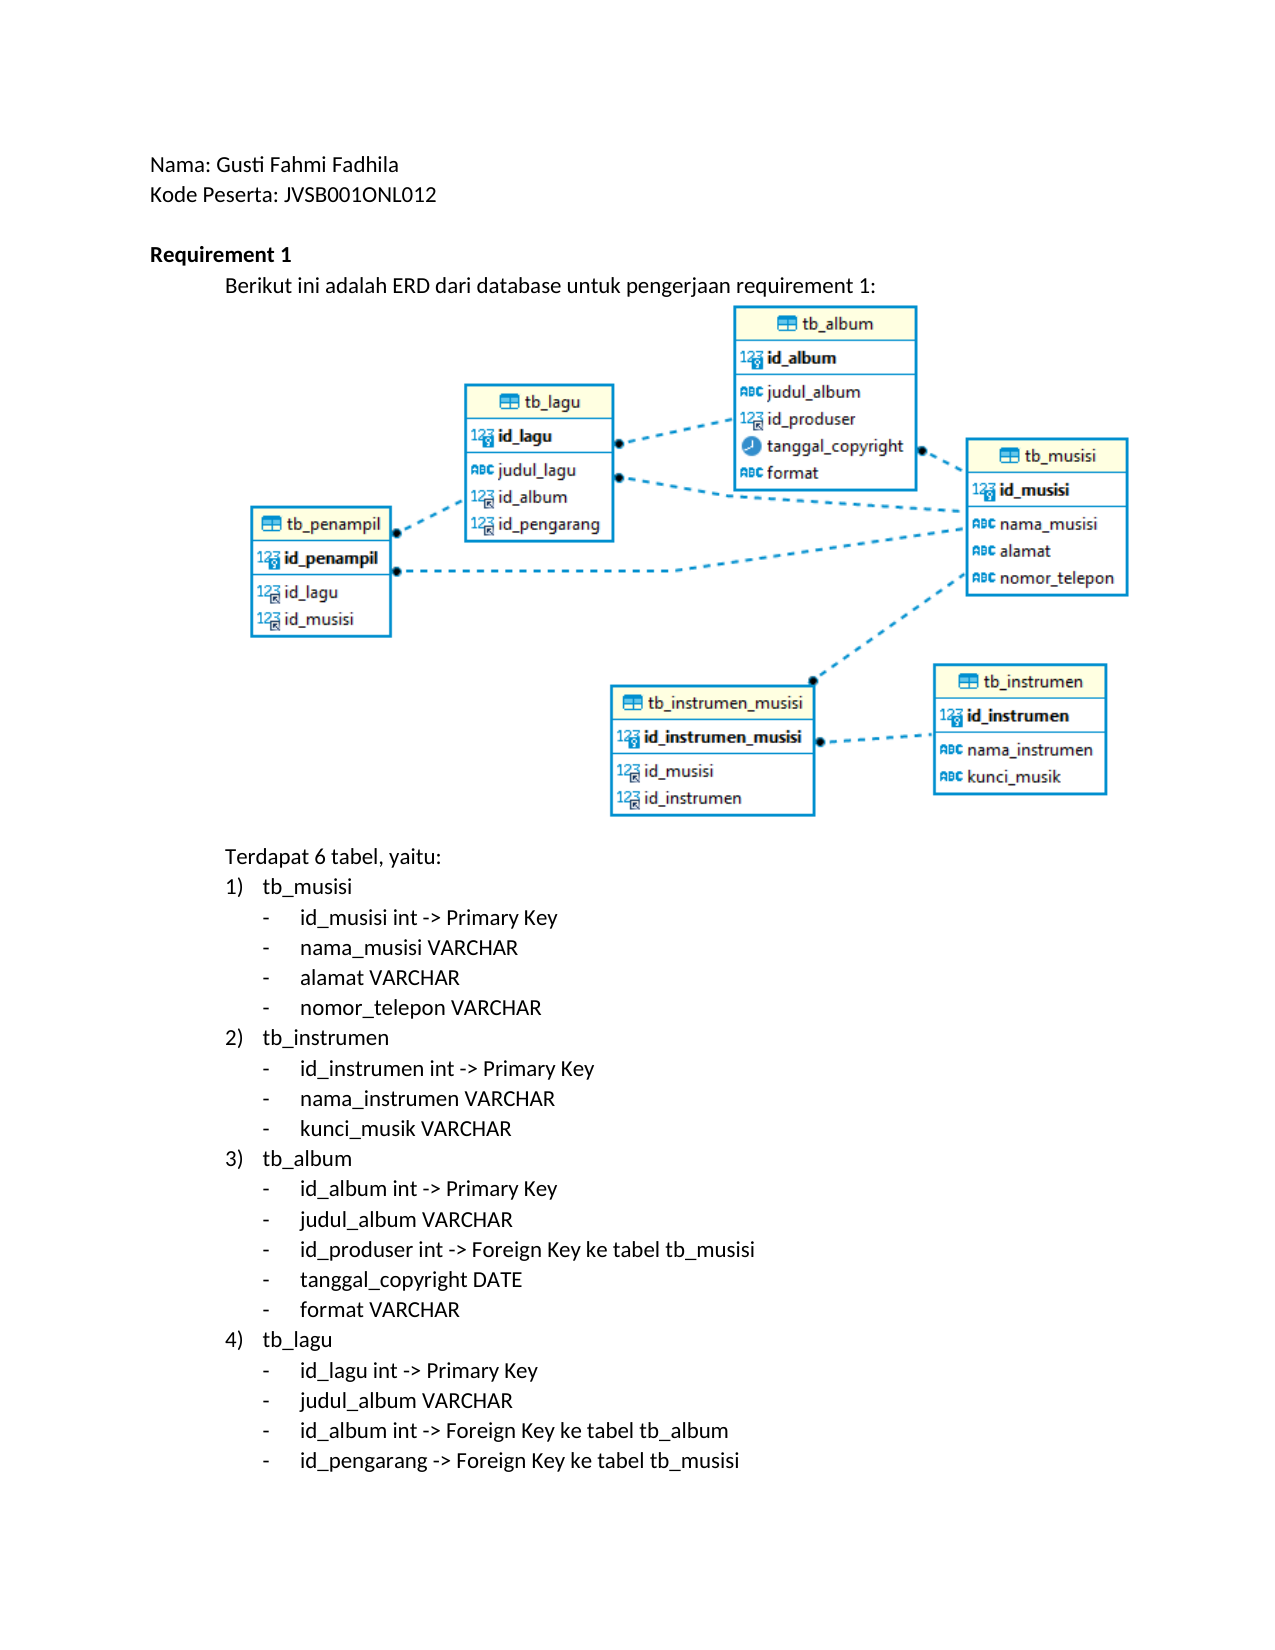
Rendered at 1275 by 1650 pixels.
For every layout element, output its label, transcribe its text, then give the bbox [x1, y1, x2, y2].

list id_musisi int -> Primary Key [262, 903, 1125, 931]
list tb_lagu [225, 1326, 1125, 1354]
picture [225, 301, 1200, 841]
list id_pengarang -> Foreign Key ke tabel tb_musisi [262, 1446, 1125, 1474]
list judul_album VARCHAR [262, 1205, 1125, 1233]
list tb_instrumen [225, 1023, 1125, 1052]
list tanggal_copyright DATE [262, 1265, 1125, 1293]
list nama_musisi VARCHAR [262, 933, 1125, 961]
list id_instrumen int -> Primary Key [262, 1054, 1125, 1082]
text Nama: Gusti Fahmi Fadhila [150, 150, 1125, 178]
list nama_instrumen VARCHAR [262, 1084, 1125, 1112]
text Kode Peserta: JVSB001ONL012 [150, 180, 1125, 208]
list tb_album [225, 1144, 1125, 1172]
list kunci_musik VARCHAR [262, 1114, 1125, 1142]
list Terdapat 6 tabel, yaitu: [225, 842, 1125, 870]
text Requirement 1 [150, 241, 1125, 269]
list alamat VARCHAR [262, 963, 1125, 991]
list id_produser int -> Foreign Key ke tabel tb_musisi [262, 1235, 1125, 1263]
list id_lagu int -> Primary Key [262, 1356, 1125, 1384]
list nomor_telepon VARCHAR [262, 993, 1125, 1021]
list id_album int -> Primary Key [262, 1174, 1125, 1203]
list id_album int -> Foreign Key ke tabel tb_album [262, 1416, 1125, 1444]
list format VARCHAR [262, 1295, 1125, 1323]
list Berikut ini adalah ERD dari database untuk pengerjaan requirement 1: [225, 271, 1125, 301]
list judul_album VARCHAR [262, 1386, 1125, 1414]
list tb_musisi [225, 872, 1125, 901]
